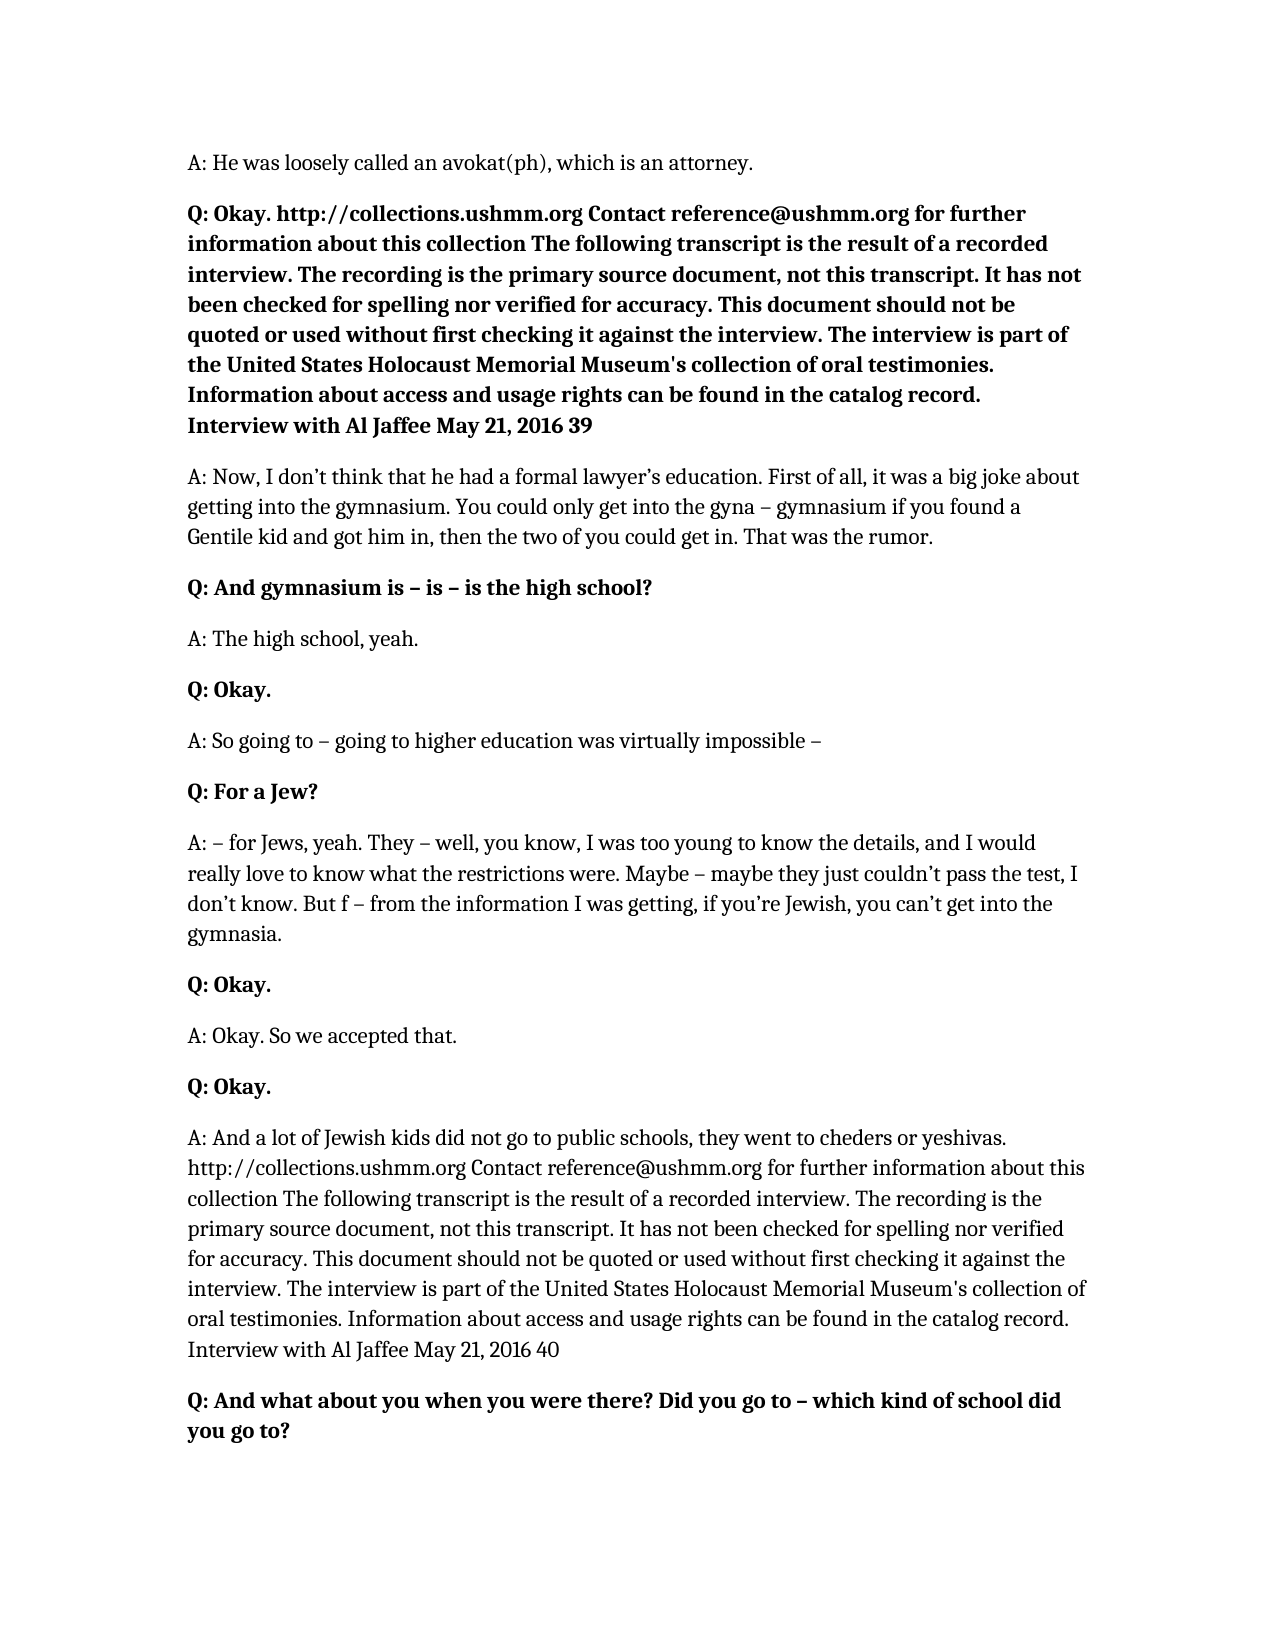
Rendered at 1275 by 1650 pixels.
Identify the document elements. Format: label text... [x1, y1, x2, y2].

text A: Okay. So we accepted that. [187, 1023, 1087, 1049]
text A: And a lot of Jewish kids did not go to public schools, they went to cheders or yeshivas. http://collections.ushmm.org Contact reference@ushmm.org for further information about this collection The following transcript is the result of a recorded interview. The recording is the primary source document, not this transcript. It has not been checked for spelling nor verified for accuracy. This document should not be quoted or used without first checking it against the interview. The interview is part of the United States Holocaust Memorial Museum's collection of oral testimonies. Information about access and usage rights can be found in the catalog record. Interview with Al Jaffee May 21, 2016 40 [187, 1125, 1087, 1363]
text Q: Okay. [187, 1074, 1087, 1100]
text Q: And gymnasium is – is – is the high school? [187, 575, 1087, 601]
text Q: Okay. [187, 972, 1087, 998]
text A: – for Jews, yeah. They – well, you know, I was too young to know the details, and I would really love to know what the restrictions were. Maybe – maybe they just couldn’t pass the test, I don’t know. But f – from the information I was getting, if you’re Jewish, you can’t get into the gymnasia. [187, 830, 1087, 947]
text A: So going to – going to higher education was virtually impossible – [187, 728, 1087, 754]
text Q: And what about you when you were there? Did you go to – which kind of school did you go to? [187, 1387, 1087, 1444]
text A: The high school, yeah. [187, 626, 1087, 652]
text Q: For a Jew? [187, 779, 1087, 806]
text Q: Okay. [187, 677, 1087, 703]
text A: Now, I don’t think that he had a formal lawyer’s education. First of all, it was a big joke about getting into the gymnasium. You could only get into the gyna – gymnasium if you found a Gentile kid and got him in, then the two of you could get in. That was the rumor. [187, 463, 1087, 550]
text A: He was loosely called an avokat(ph), which is an attorney. [187, 150, 1087, 176]
text Q: Okay. http://collections.ushmm.org Contact reference@ushmm.org for further information about this collection The following transcript is the result of a recorded interview. The recording is the primary source document, not this transcript. It has not been checked for spelling nor verified for accuracy. This document should not be quoted or used without first checking it against the interview. The interview is part of the United States Holocaust Memorial Museum's collection of oral testimonies. Information about access and usage rights can be found in the catalog record. Interview with Al Jaffee May 21, 2016 39 [187, 201, 1087, 439]
